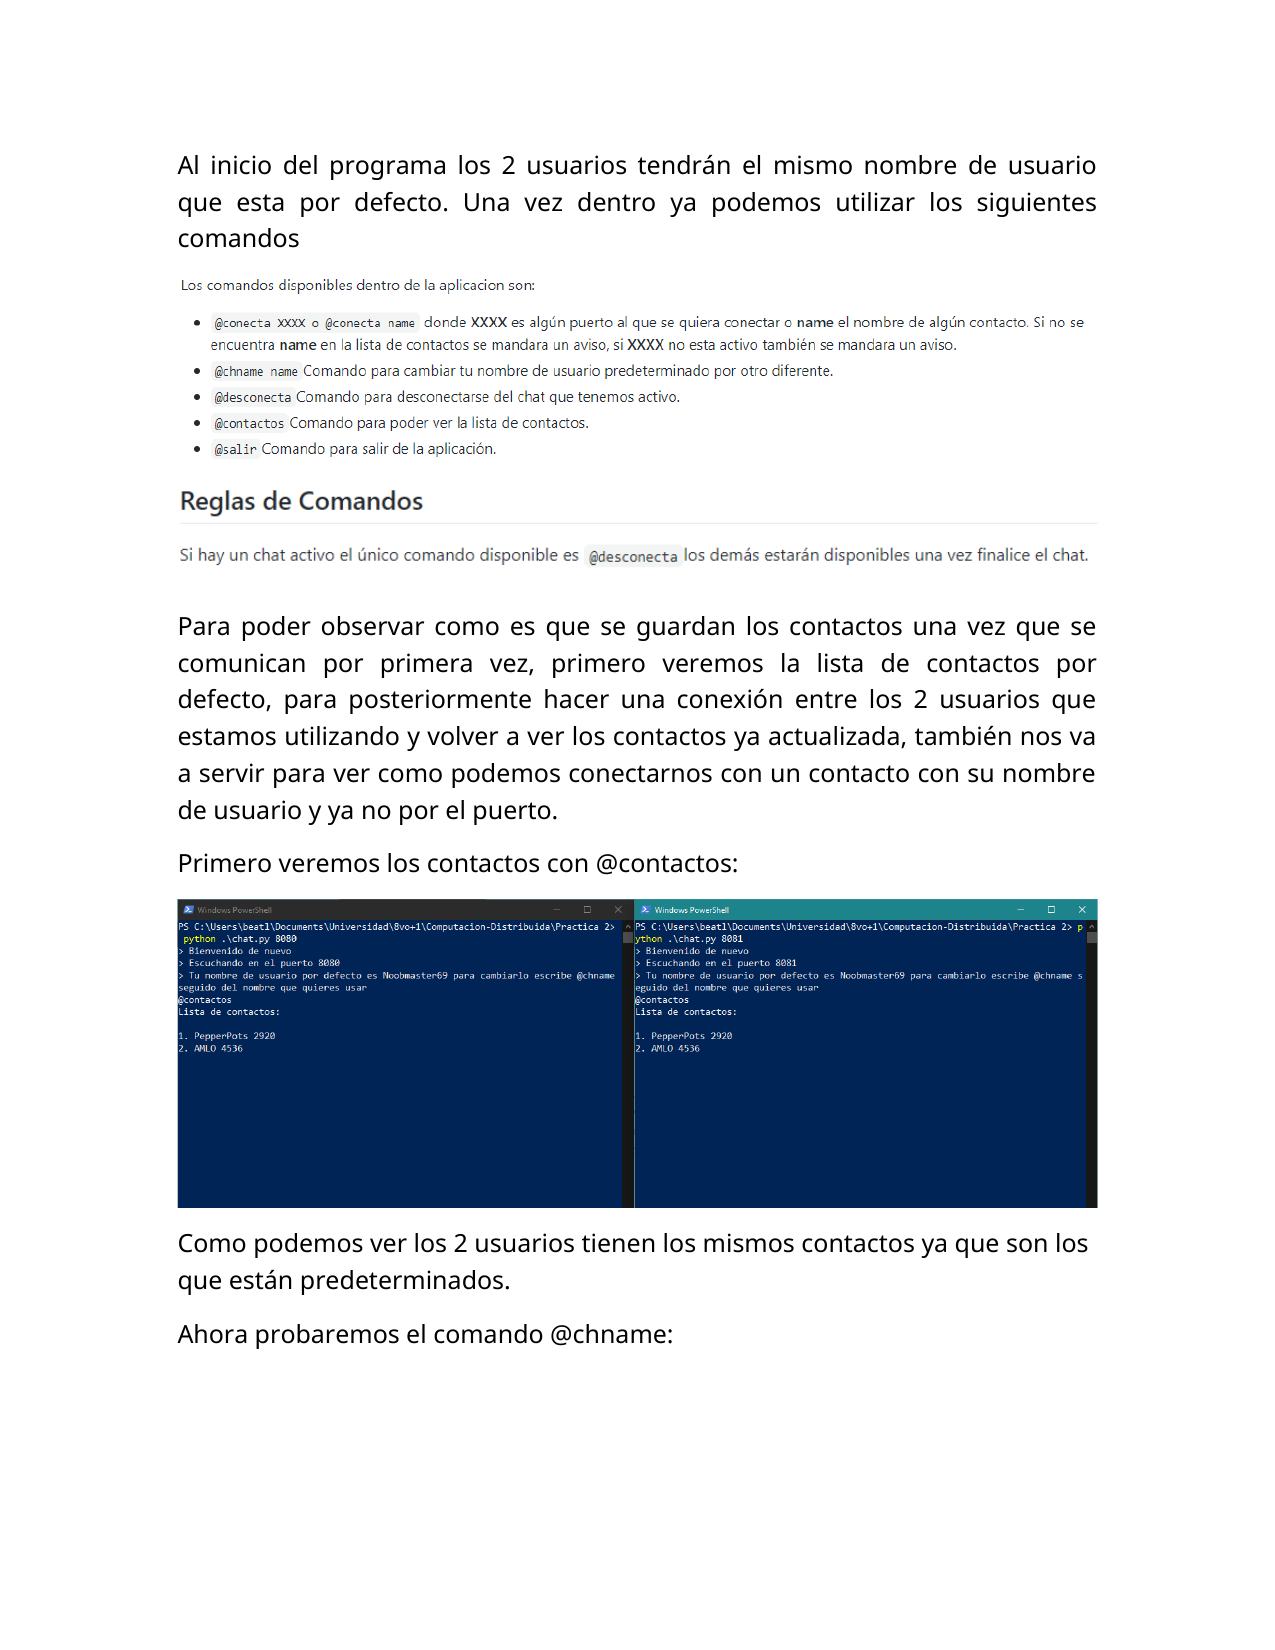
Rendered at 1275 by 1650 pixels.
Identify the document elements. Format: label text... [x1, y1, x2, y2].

picture [177, 487, 1098, 590]
picture [177, 899, 1098, 1208]
text Ahora probaremos el comando @chname: [177, 1316, 1098, 1350]
text Como podemos ver los 2 usuarios tienen los mismos contactos ya que son los que están predeterminados. [177, 1226, 1098, 1297]
text Para poder observar como es que se guardan los contactos una vez que se comunican por primera vez, primero veremos la lista de contactos por defecto, para posteriormente hacer una conexión entre los 2 usuarios que estamos utilizando y volver a ver los contactos ya actualizada, también nos va a servir para ver como podemos conectarnos con un contacto con su nombre de usuario y ya no por el puerto. [177, 608, 1098, 826]
text Primero veremos los contactos con @contactos: [177, 846, 1098, 880]
text Al inicio del programa los 2 usuarios tendrán el mismo nombre de usuario que esta por defecto. Una vez dentro ya podemos utilizar los siguientes comandos [177, 148, 1098, 255]
picture [177, 274, 1098, 469]
